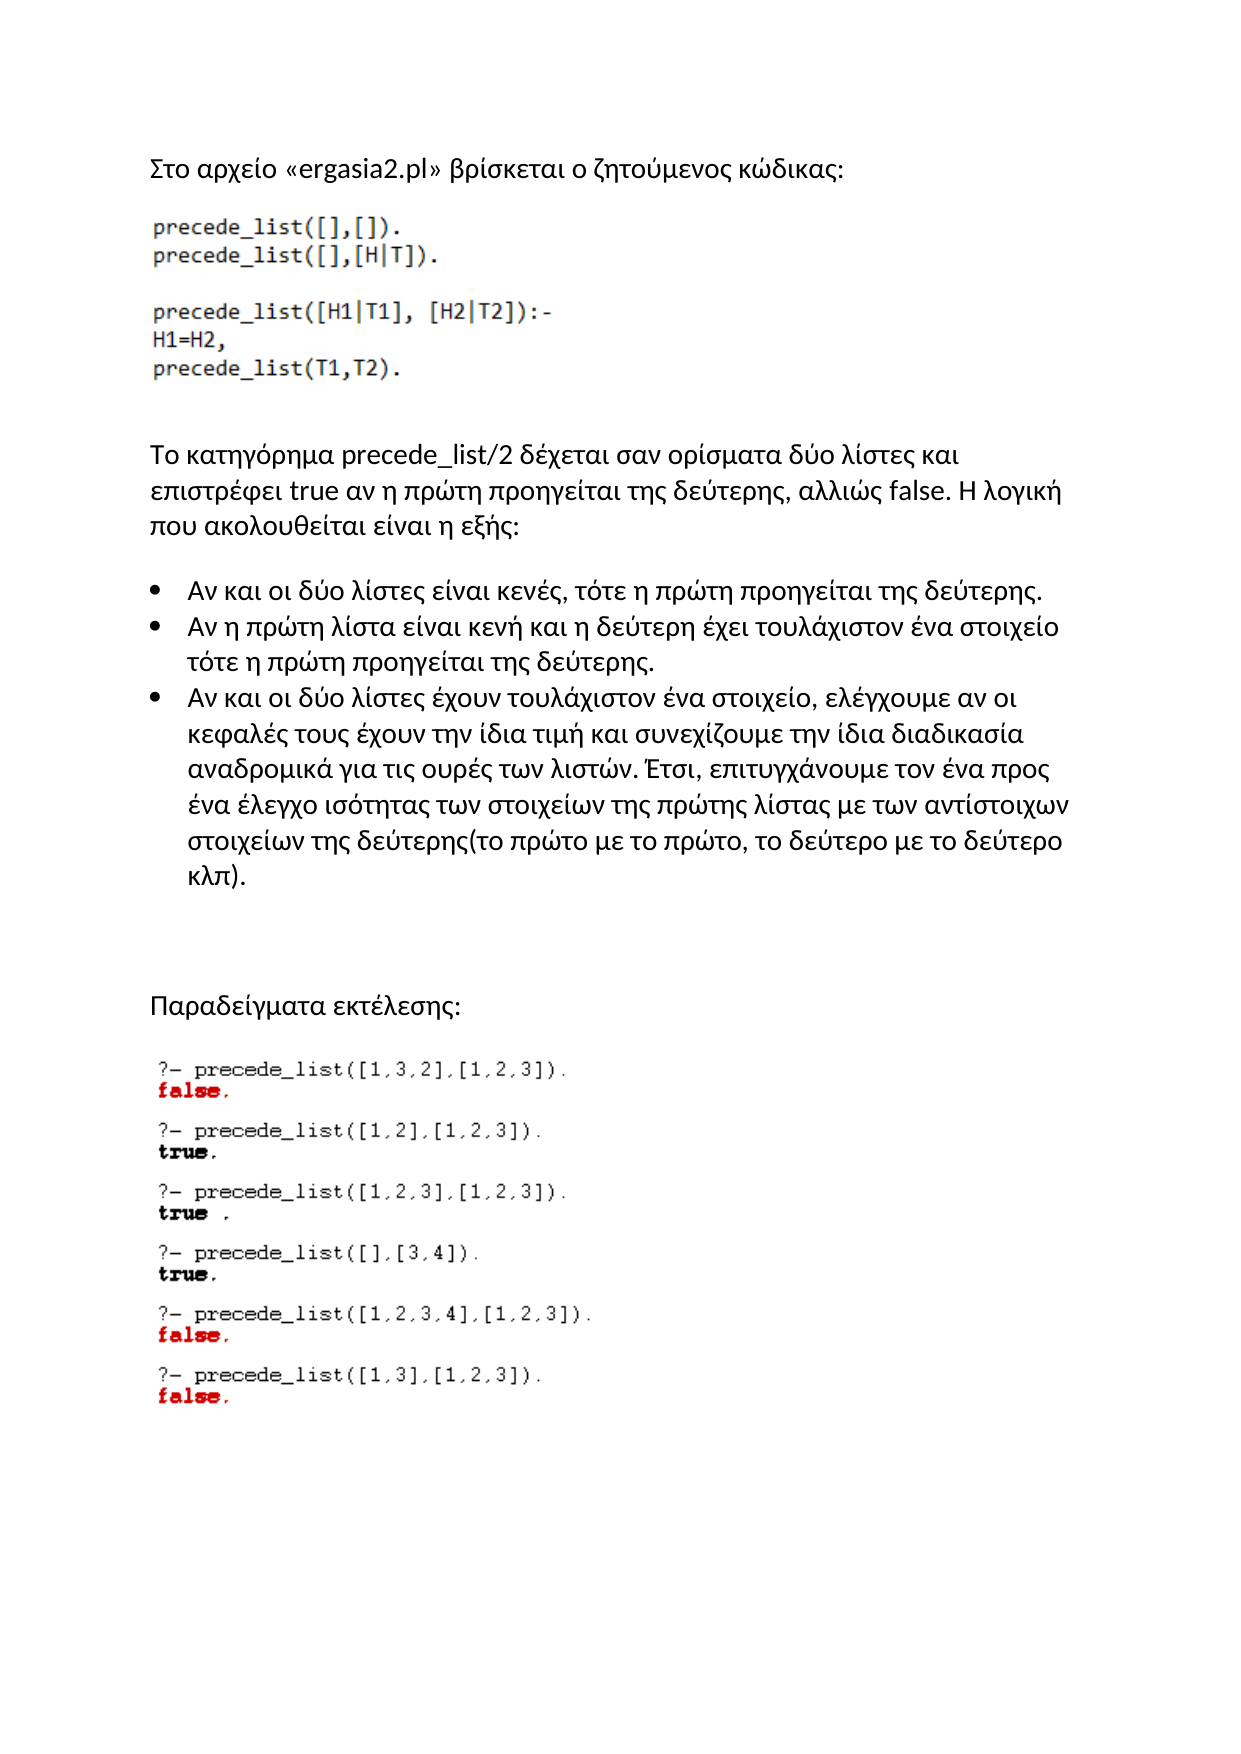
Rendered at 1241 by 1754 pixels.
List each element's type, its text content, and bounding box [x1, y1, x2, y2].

list Αν και οι δύο λίστες είναι κενές, τότε η πρώτη προηγείται της δεύτερης. [150, 572, 1090, 608]
text Παραδείγματα εκτέλεσης: [150, 1045, 1090, 1081]
list Αν η πρώτη λίστα είναι κενή και η δεύτερη έχει τουλάχιστον ένα στοιχείο τότε η πρώτη προηγείται της δεύτερης. [150, 637, 1090, 708]
list Αν και οι δύο λίστες έχουν τουλάχιστον ένα στοιχείο, ελέγχουμε αν οι κεφαλές τους έχουν την ίδια τιμή και συνεχίζουμε την ίδια διαδικασία αναδρομικά για τις ουρές των λιστών. Έτσι, επιτυγχάνουμε τον ένα προς ένα έλεγχο ισότητας των στοιχείων της πρώτης λίστας με των αντίστοιχων στοιχείων της δεύτερης(το πρώτο με το πρώτο, το δεύτερο με το δεύτερο κλπ). [150, 737, 1090, 951]
text Στο αρχείο «ergasia2.pl» βρίσκεται ο ζητούμενος κώδικας: [150, 150, 1090, 186]
text Το κατηγόρημα precede_list/2 δέχεται σαν ορίσματα δύο λίστες και επιστρέφει true αν η πρώτη προηγείται της δεύτερης, αλλιώς false. Η λογική που ακολουθείται είναι η εξής: [150, 436, 1090, 543]
picture [150, 214, 572, 407]
picture [150, 1110, 599, 1474]
